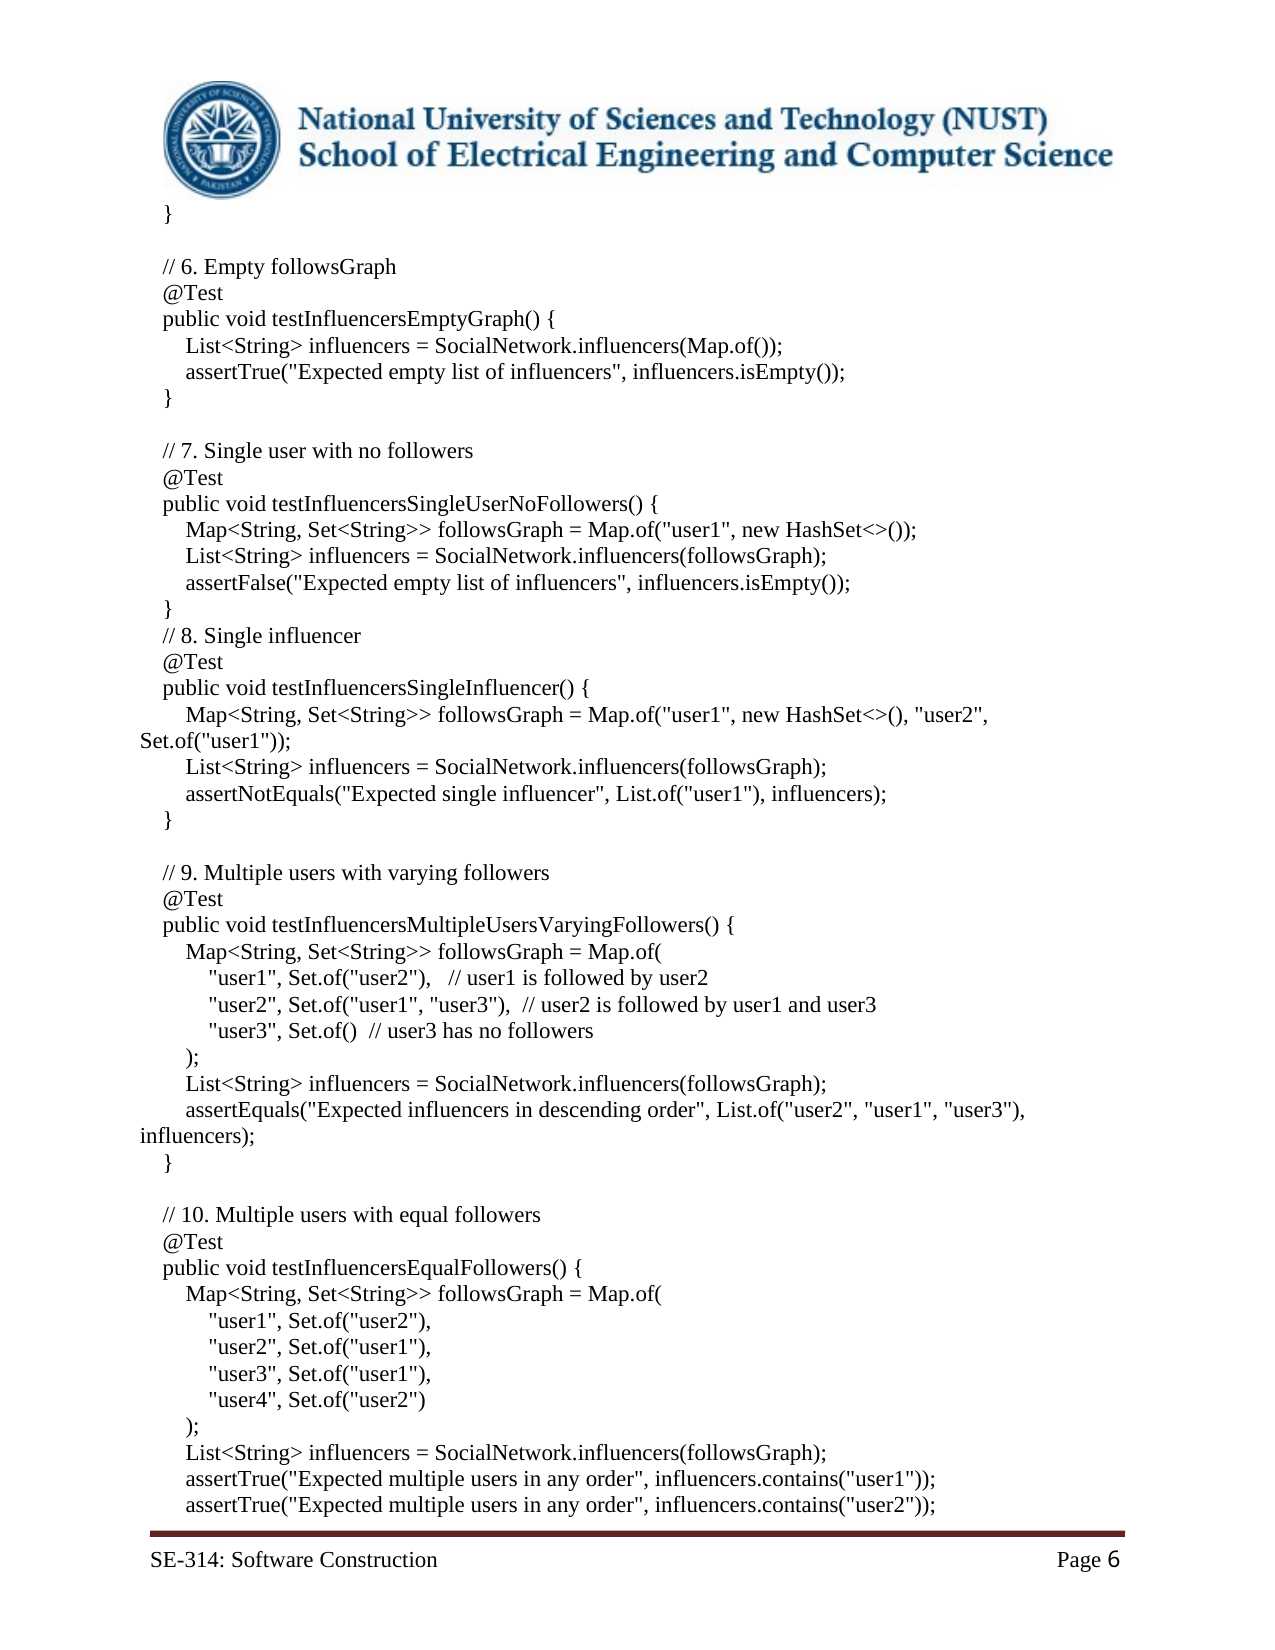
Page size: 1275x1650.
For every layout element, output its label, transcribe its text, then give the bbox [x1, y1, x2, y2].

text "user3", Set.of() // user3 has no followers [139, 1017, 1137, 1043]
text List<String> influencers = SocialNetwork.influencers(followsGraph); [139, 753, 1137, 780]
picture [163, 81, 1114, 200]
text List<String> influencers = SocialNetwork.influencers(followsGraph); [139, 1070, 1137, 1096]
text Map<String, Set<String>> followsGraph = Map.of("user1", new HashSet<>()); [139, 516, 1137, 543]
text Map<String, Set<String>> followsGraph = Map.of( [139, 938, 1137, 964]
text assertTrue("Expected multiple users in any order", influencers.contains("user1")); [139, 1465, 1137, 1491]
text assertFalse("Expected empty list of influencers", influencers.isEmpty()); [139, 569, 1137, 595]
text List<String> influencers = SocialNetwork.influencers(followsGraph); [139, 543, 1137, 569]
text @Test [139, 648, 1137, 674]
text public void testInfluencersMultipleUsersVaryingFollowers() { [139, 912, 1137, 938]
text // 7. Single user with no followers [139, 437, 1137, 463]
text } [139, 384, 1137, 411]
text } [139, 1149, 1137, 1175]
text // 6. Empty followsGraph [139, 253, 1137, 279]
text Map<String, Set<String>> followsGraph = Map.of("user1", new HashSet<>(), "user2", Set.of("user1")); [139, 701, 1137, 753]
text Map<String, Set<String>> followsGraph = Map.of( [139, 1281, 1137, 1307]
text ); [139, 1043, 1137, 1070]
text @Test [139, 279, 1137, 305]
text @Test [139, 1228, 1137, 1254]
text public void testInfluencersSingleUserNoFollowers() { [139, 490, 1137, 516]
text "user2", Set.of("user1"), [139, 1333, 1137, 1359]
text List<String> influencers = SocialNetwork.influencers(followsGraph); [139, 1439, 1137, 1465]
text "user1", Set.of("user2"), // user1 is followed by user2 [139, 964, 1137, 991]
text public void testInfluencersEqualFollowers() { [139, 1254, 1137, 1281]
text "user3", Set.of("user1"), [139, 1359, 1137, 1386]
text ); [139, 1412, 1137, 1439]
text assertNotEquals("Expected single influencer", List.of("user1"), influencers); [139, 780, 1137, 806]
text } [139, 806, 1137, 832]
text } [139, 595, 1137, 622]
text public void testInfluencersEmptyGraph() { [139, 305, 1137, 332]
text // 10. Multiple users with equal followers [139, 1201, 1137, 1228]
text List<String> influencers = SocialNetwork.influencers(Map.of()); [139, 332, 1137, 358]
text } [139, 200, 1137, 226]
text "user2", Set.of("user1", "user3"), // user2 is followed by user1 and user3 [139, 991, 1137, 1017]
text assertTrue("Expected empty list of influencers", influencers.isEmpty()); [139, 358, 1137, 384]
text // 9. Multiple users with varying followers [139, 859, 1137, 885]
text "user4", Set.of("user2") [139, 1386, 1137, 1412]
text assertTrue("Expected multiple users in any order", influencers.contains("user2")); [139, 1491, 1137, 1518]
text public void testInfluencersSingleInfluencer() { [139, 674, 1137, 701]
text // 8. Single influencer [139, 622, 1137, 648]
text assertEquals("Expected influencers in descending order", List.of("user2", "user1", "user3"), influencers); [139, 1096, 1137, 1149]
text @Test [139, 463, 1137, 490]
text "user1", Set.of("user2"), [139, 1307, 1137, 1333]
text @Test [139, 885, 1137, 912]
